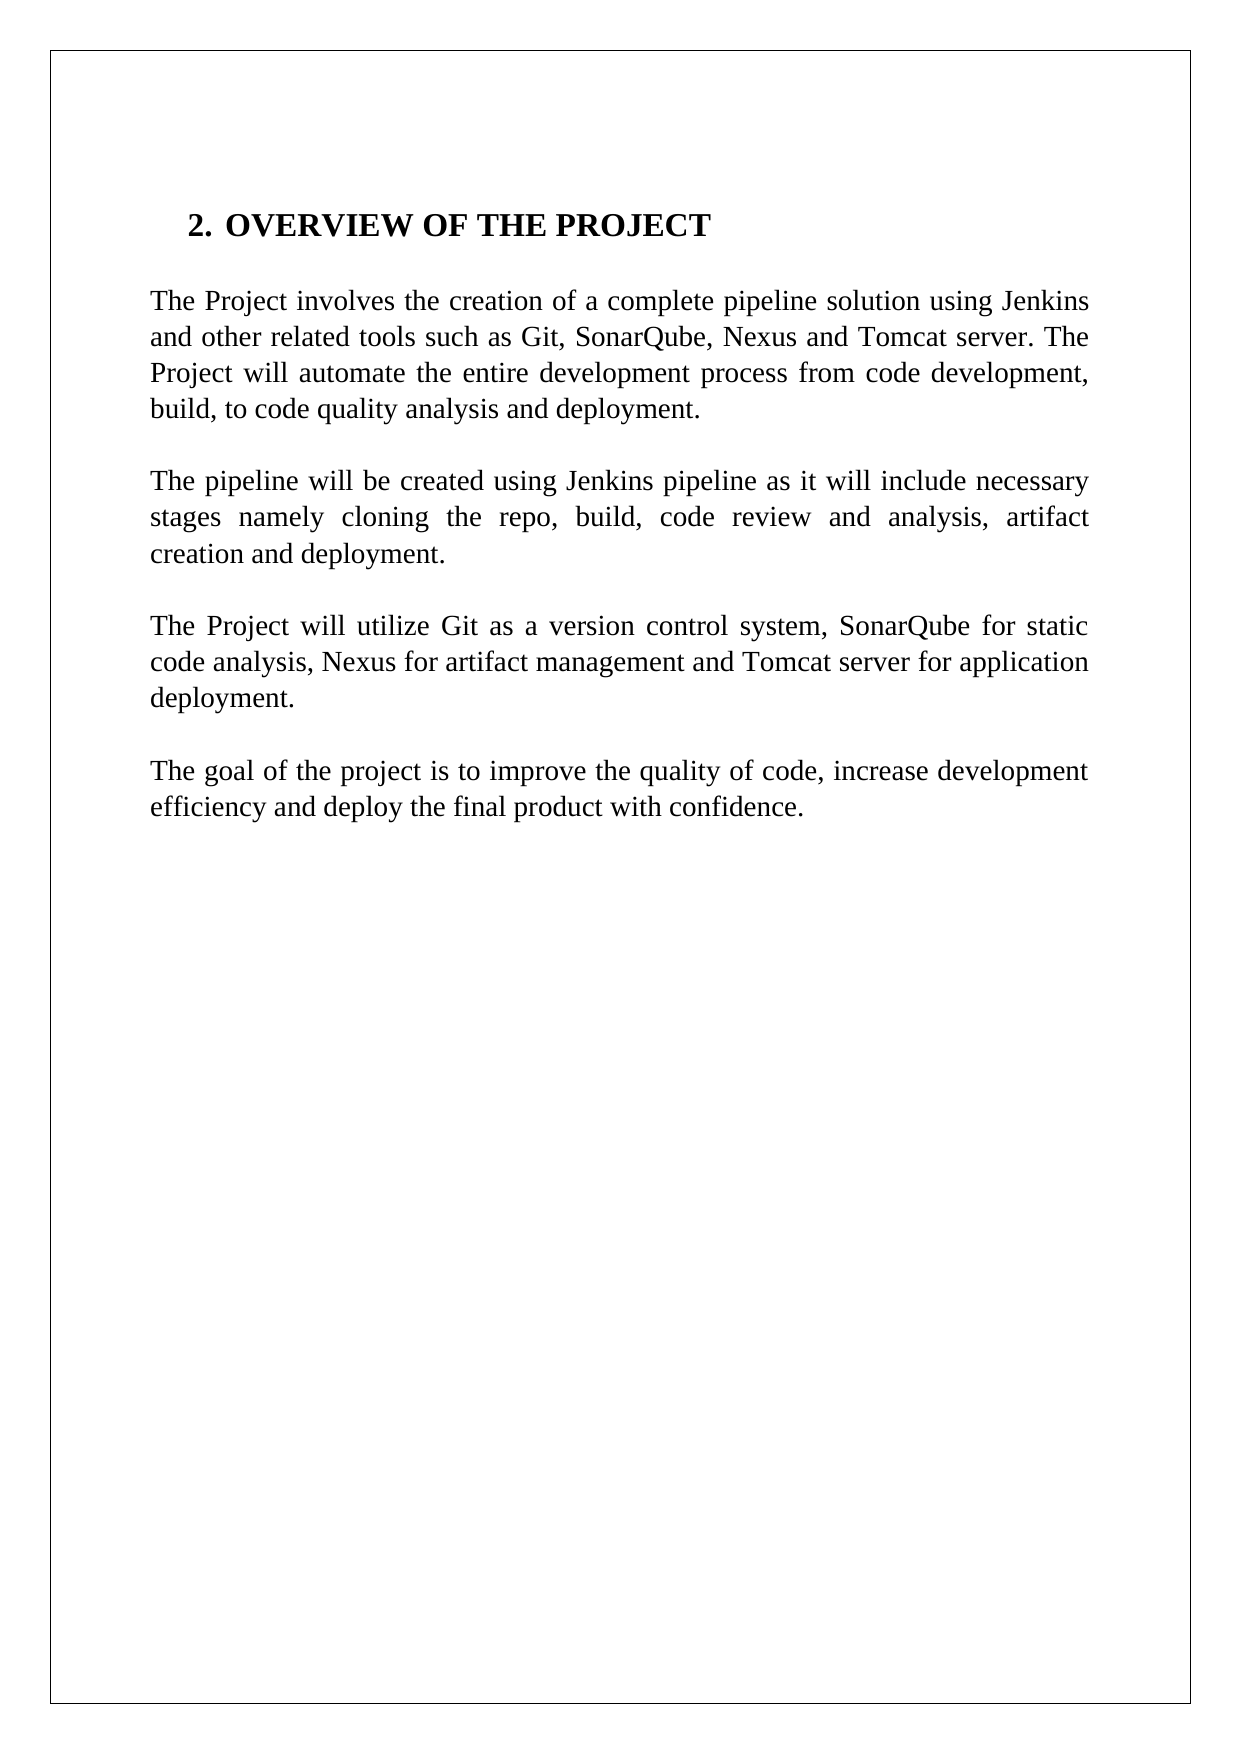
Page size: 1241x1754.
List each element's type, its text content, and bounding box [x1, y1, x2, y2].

list The Project will utilize Git as a version control system, SonarQube for static code analysis, Nexus for artifact management and Tomcat server for application deployment. [150, 608, 1090, 714]
list The goal of the project is to improve the quality of code, increase development efficiency and deploy the final product with confidence. [150, 753, 1090, 822]
list OVERVIEW OF THE PROJECT [187, 205, 1090, 243]
list The Project involves the creation of a complete pipeline solution using Jenkins and other related tools such as Git, SonarQube, Nexus and Tomcat server. The Project will automate the entire development process from code development, build, to code quality analysis and deployment. [150, 283, 1090, 425]
list The pipeline will be created using Jenkins pipeline as it will include necessary stages namely cloning the repo, build, code review and analysis, artifact creation and deployment. [150, 463, 1090, 569]
